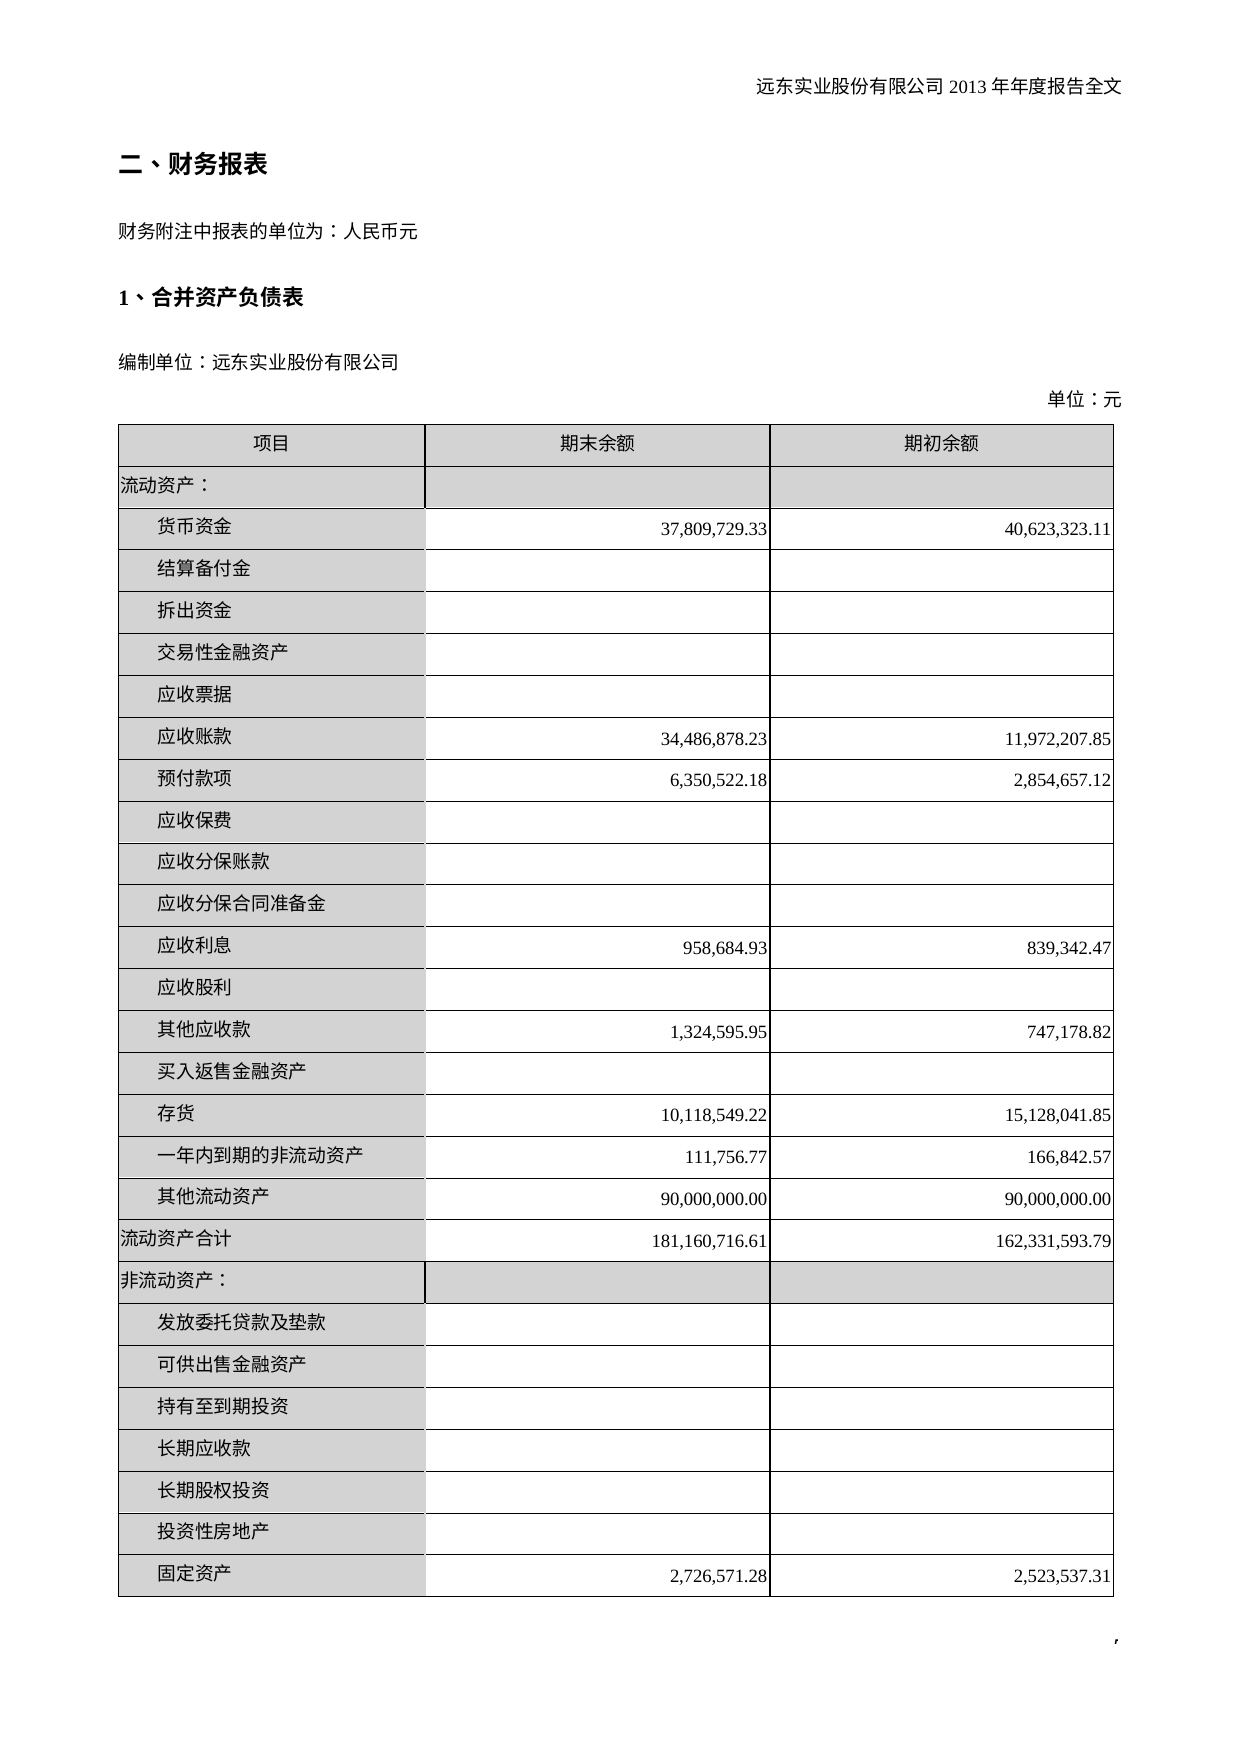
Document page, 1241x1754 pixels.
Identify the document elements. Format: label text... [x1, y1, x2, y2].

subtitle 二、财务报表 [118, 147, 1138, 181]
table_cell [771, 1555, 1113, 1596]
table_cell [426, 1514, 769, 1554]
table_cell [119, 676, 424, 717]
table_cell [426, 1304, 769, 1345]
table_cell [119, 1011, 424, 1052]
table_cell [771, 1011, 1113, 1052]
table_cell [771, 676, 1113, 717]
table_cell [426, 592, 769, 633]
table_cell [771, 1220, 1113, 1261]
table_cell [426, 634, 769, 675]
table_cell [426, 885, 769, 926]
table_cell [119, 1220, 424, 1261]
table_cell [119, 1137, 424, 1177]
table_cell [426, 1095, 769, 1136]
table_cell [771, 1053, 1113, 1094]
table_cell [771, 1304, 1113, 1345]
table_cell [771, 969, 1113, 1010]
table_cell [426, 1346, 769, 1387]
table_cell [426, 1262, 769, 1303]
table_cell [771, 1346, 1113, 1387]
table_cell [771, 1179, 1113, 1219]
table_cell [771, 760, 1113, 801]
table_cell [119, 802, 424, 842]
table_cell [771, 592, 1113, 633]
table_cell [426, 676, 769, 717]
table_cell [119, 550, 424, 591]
text 财务附注中报表的单位为：人民币元 [118, 218, 1138, 244]
text 单位：元 [102, 387, 1122, 412]
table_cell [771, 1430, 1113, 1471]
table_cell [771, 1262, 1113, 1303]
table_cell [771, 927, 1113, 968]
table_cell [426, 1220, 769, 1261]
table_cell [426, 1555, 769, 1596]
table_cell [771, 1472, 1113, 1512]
text 编制单位：远东实业股份有限公司 [118, 349, 1138, 375]
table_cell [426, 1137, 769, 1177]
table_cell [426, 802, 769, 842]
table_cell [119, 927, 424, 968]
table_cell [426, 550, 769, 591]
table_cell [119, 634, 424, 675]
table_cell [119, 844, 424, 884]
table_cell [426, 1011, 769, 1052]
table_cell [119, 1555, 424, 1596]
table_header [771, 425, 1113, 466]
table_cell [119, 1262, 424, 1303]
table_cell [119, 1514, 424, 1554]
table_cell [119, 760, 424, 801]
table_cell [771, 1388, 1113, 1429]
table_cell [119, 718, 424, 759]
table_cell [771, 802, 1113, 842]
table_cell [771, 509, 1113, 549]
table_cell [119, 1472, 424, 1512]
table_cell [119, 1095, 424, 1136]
subtitle 1、合并资产负债表 [118, 282, 1138, 312]
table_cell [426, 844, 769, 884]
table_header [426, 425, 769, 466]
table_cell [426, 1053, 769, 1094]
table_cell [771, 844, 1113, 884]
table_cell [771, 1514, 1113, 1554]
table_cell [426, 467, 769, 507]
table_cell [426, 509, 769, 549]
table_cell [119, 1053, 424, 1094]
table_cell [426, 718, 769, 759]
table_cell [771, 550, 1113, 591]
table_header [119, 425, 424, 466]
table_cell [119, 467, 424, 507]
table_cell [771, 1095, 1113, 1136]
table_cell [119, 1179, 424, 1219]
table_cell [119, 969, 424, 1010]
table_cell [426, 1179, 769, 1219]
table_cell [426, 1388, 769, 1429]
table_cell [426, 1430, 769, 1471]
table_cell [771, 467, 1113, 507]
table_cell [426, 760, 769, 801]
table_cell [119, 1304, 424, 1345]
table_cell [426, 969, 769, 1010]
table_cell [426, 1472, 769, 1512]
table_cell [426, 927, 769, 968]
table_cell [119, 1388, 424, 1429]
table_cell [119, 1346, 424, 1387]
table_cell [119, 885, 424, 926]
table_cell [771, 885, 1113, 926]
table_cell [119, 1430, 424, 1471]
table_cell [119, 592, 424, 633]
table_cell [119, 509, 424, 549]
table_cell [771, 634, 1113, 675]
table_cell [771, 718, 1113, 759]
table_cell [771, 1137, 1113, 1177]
